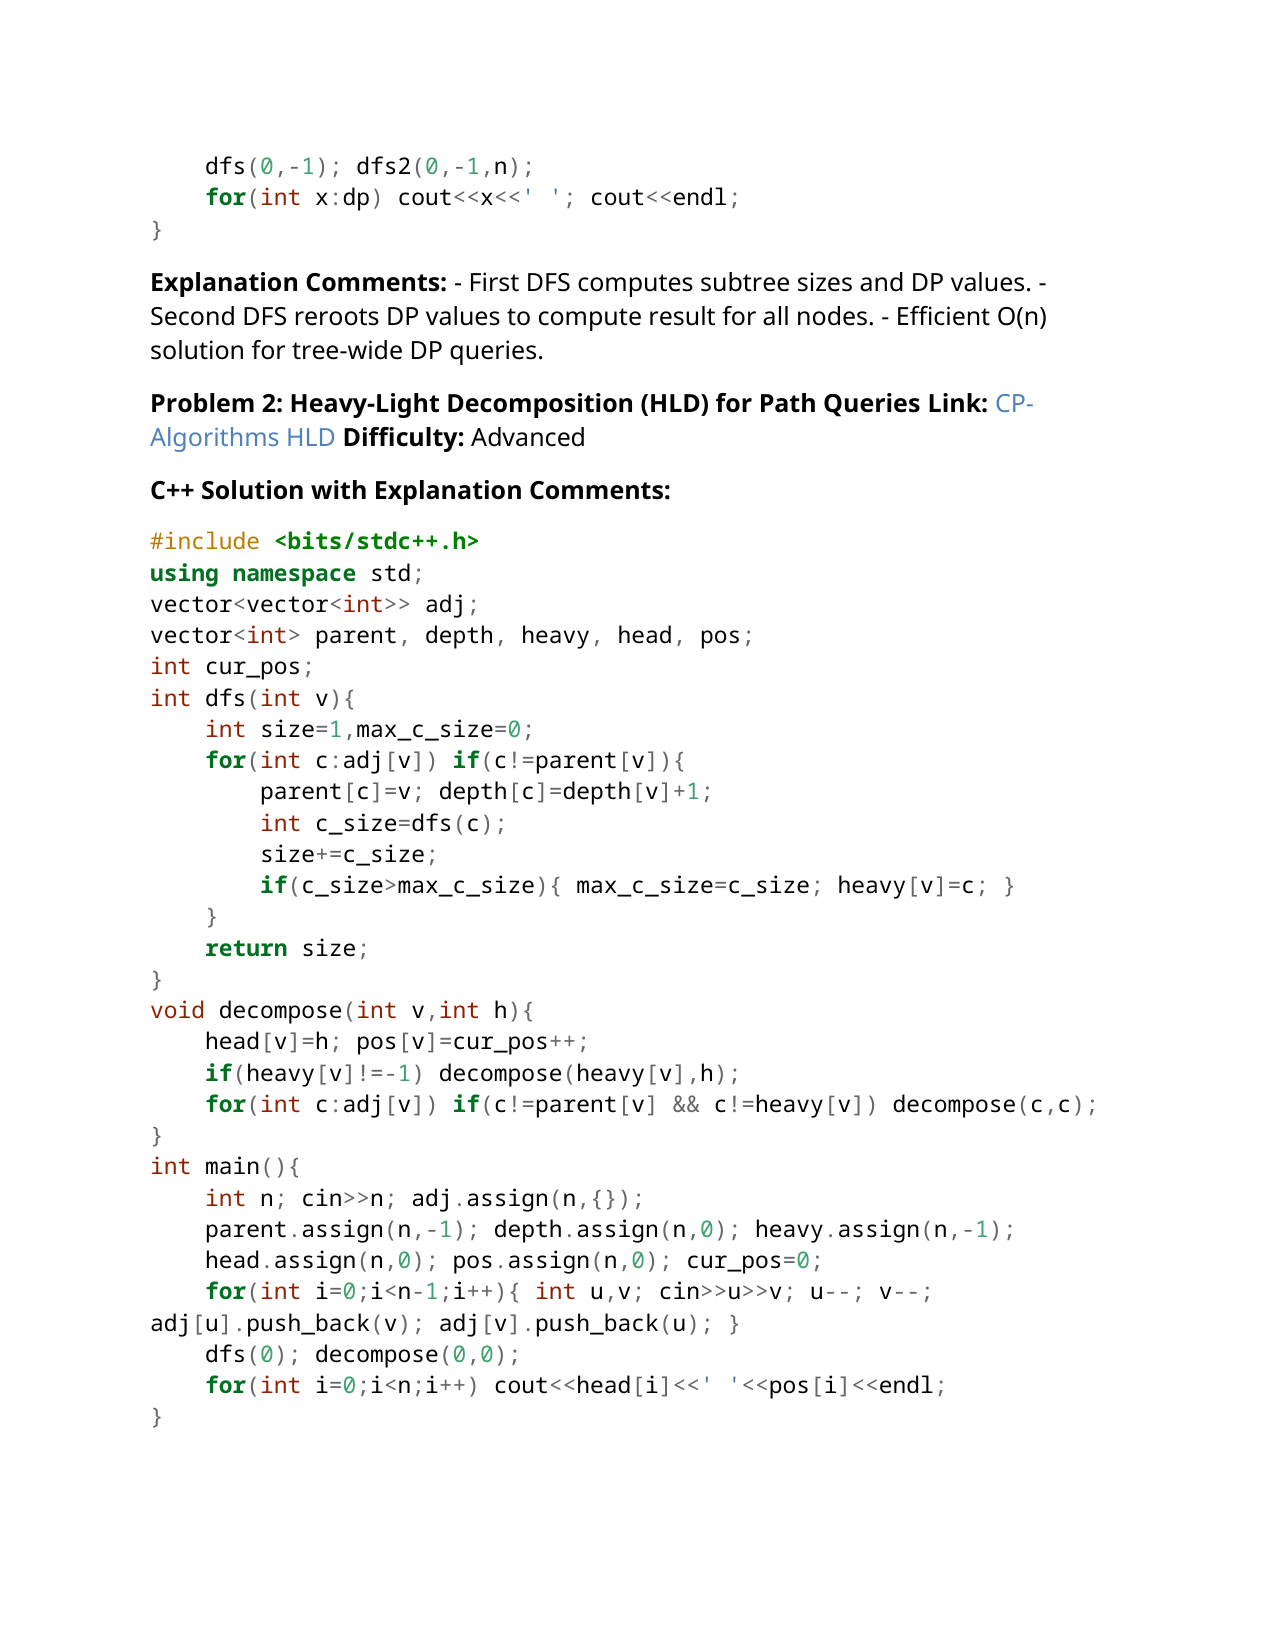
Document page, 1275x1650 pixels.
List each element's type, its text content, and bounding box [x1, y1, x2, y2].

text Problem 2: Heavy-Light Decomposition (HLD) for Path Queries Link: CP-Algorithms HLD Difficulty: Advanced [150, 386, 1125, 454]
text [150, 150, 1125, 244]
text Explanation Comments: - First DFS computes subtree sizes and DP values. - Second DFS reroots DP values to compute result for all nodes. - Efficient O(n) solution for tree-wide DP queries. [150, 264, 1125, 367]
text C++ Solution with Explanation Comments: [150, 472, 1125, 506]
text #include <bits/stdc++.h> using namespace std; vector<vector<int>> adj; vector<int> parent, depth, heavy, head, pos; int cur_pos; int dfs(int v){ int size=1,max_c_size=0; for(int c:adj[v]) if(c!=parent[v]){ parent[c]=v; depth[c]=depth[v]+1; int c_size=dfs(c); size+=c_size; if(c_size>max_c_size){ max_c_size=c_size; heavy[v]=c; } } return size; } void decompose(int v,int h){ head[v]=h; pos[v]=cur_pos++; if(heavy[v]!=-1) decompose(heavy[v],h); for(int c:adj[v]) if(c!=parent[v] && c!=heavy[v]) decompose(c,c); } int main(){ int n; cin>>n; adj.assign(n,{}); parent.assign(n,-1); depth.assign(n,0); heavy.assign(n,-1); head.assign(n,0); pos.assign(n,0); cur_pos=0; for(int i=0;i<n-1;i++){ int u,v; cin>>u>>v; u--; v--; adj[u].push_back(v); adj[v].push_back(u); } dfs(0); decompose(0,0); for(int i=0;i<n;i++) cout<<head[i]<<' '<<pos[i]<<endl; } [150, 525, 1125, 1431]
